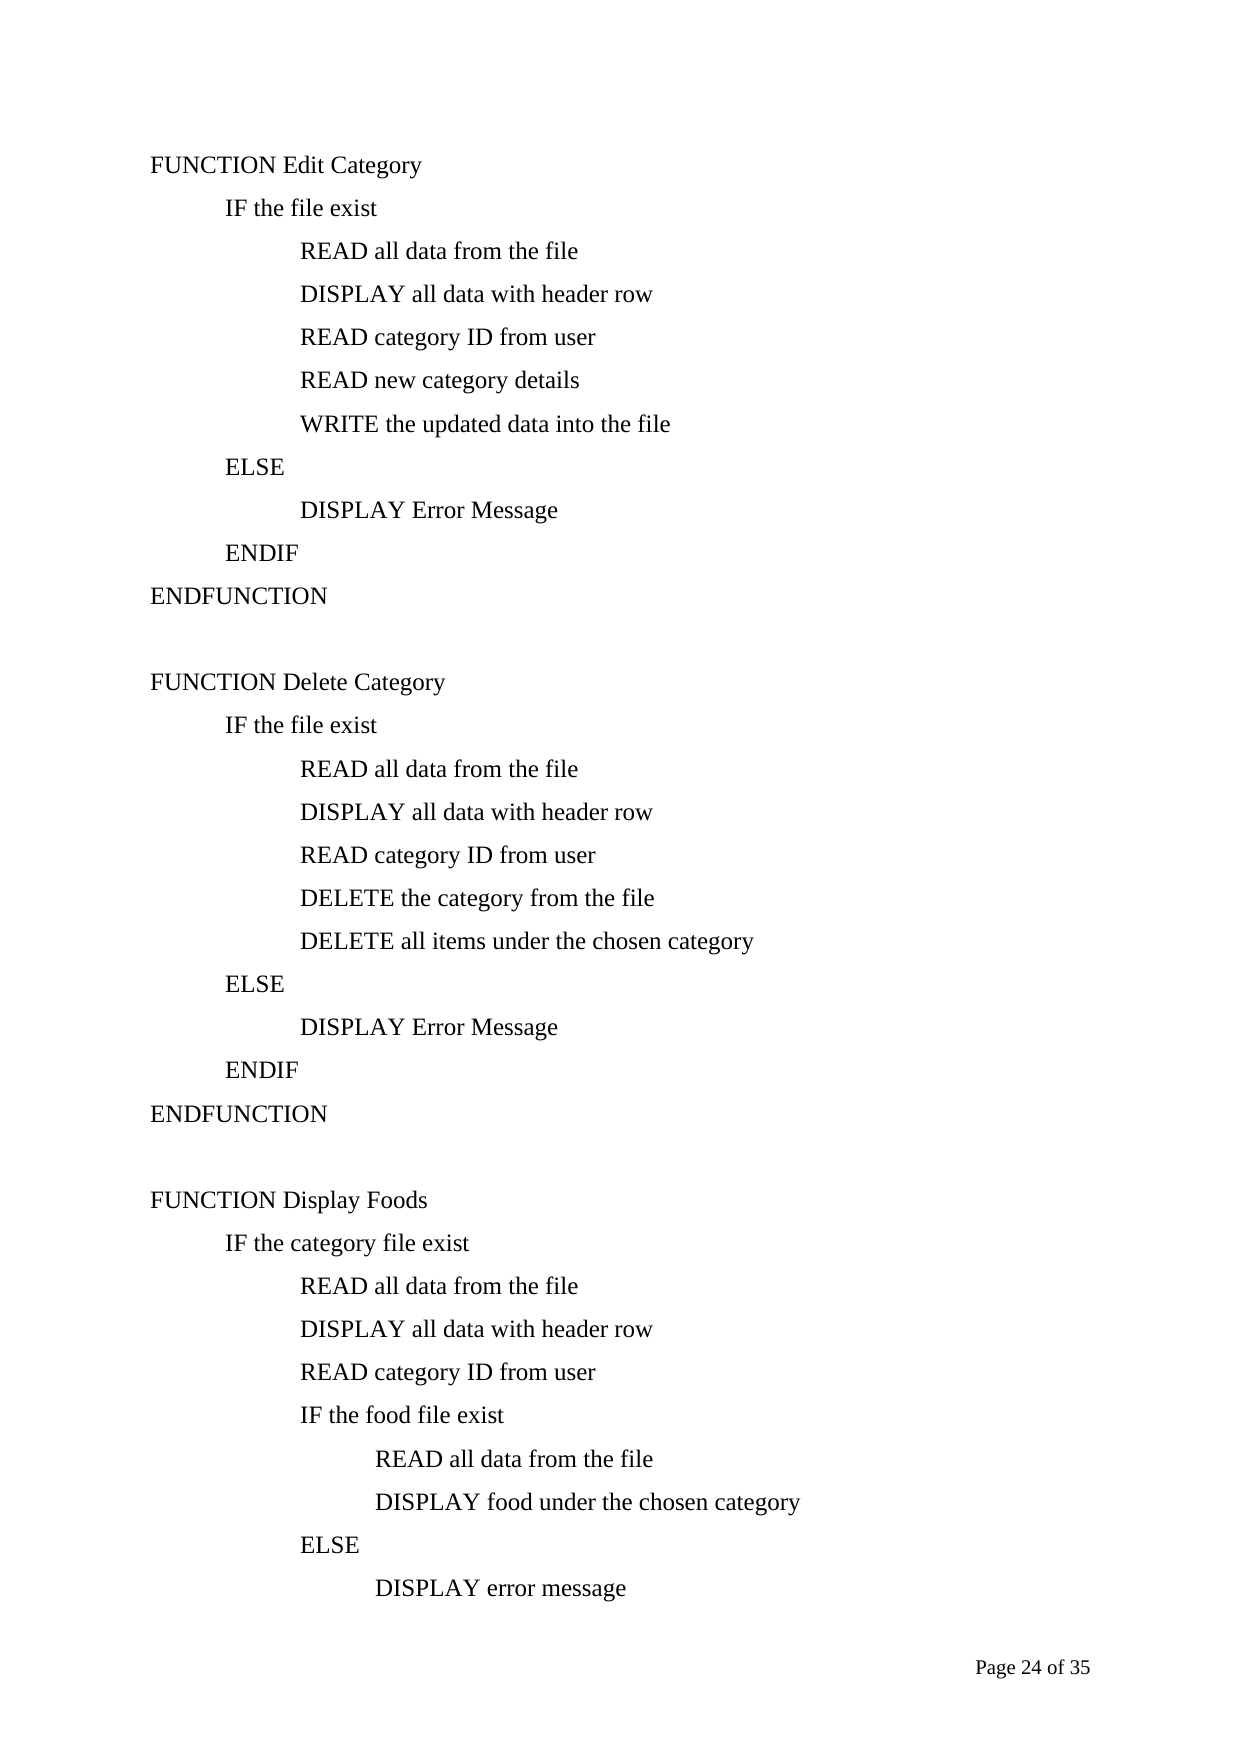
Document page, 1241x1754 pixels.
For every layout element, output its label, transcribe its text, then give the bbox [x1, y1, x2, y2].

text ENDIF [150, 538, 1090, 567]
text FUNCTION Display Foods [150, 1185, 1090, 1214]
text DISPLAY all data with header row [150, 279, 1090, 308]
text IF the file exist [150, 711, 1090, 739]
text ENDFUNCTION [150, 1099, 1090, 1127]
text IF the food file exist [150, 1401, 1090, 1429]
text READ category ID from user [150, 840, 1090, 869]
text FUNCTION Delete Category [150, 667, 1090, 696]
text DISPLAY all data with header row [150, 797, 1090, 826]
text FUNCTION Edit Category [150, 150, 1090, 179]
text DISPLAY Error Message [150, 495, 1090, 524]
text DELETE all items under the chosen category [150, 926, 1090, 955]
text ENDFUNCTION [150, 581, 1090, 610]
text READ all data from the file [150, 1444, 1090, 1472]
text DISPLAY error message [150, 1573, 1090, 1602]
text DISPLAY all data with header row [150, 1314, 1090, 1343]
text IF the file exist [150, 193, 1090, 222]
text IF the category file exist [150, 1228, 1090, 1257]
text READ new category details [150, 366, 1090, 394]
text ELSE [150, 452, 1090, 481]
text DELETE the category from the file [150, 883, 1090, 912]
text READ category ID from user [150, 1357, 1090, 1386]
text WRITE the updated data into the file [150, 409, 1090, 437]
text ELSE [150, 1530, 1090, 1559]
text READ all data from the file [150, 1271, 1090, 1300]
text ENDIF [150, 1056, 1090, 1084]
text READ all data from the file [150, 236, 1090, 265]
text ELSE [150, 969, 1090, 998]
text READ all data from the file [150, 754, 1090, 782]
text DISPLAY Error Message [150, 1012, 1090, 1041]
text READ category ID from user [150, 322, 1090, 351]
text DISPLAY food under the chosen category [150, 1487, 1090, 1516]
